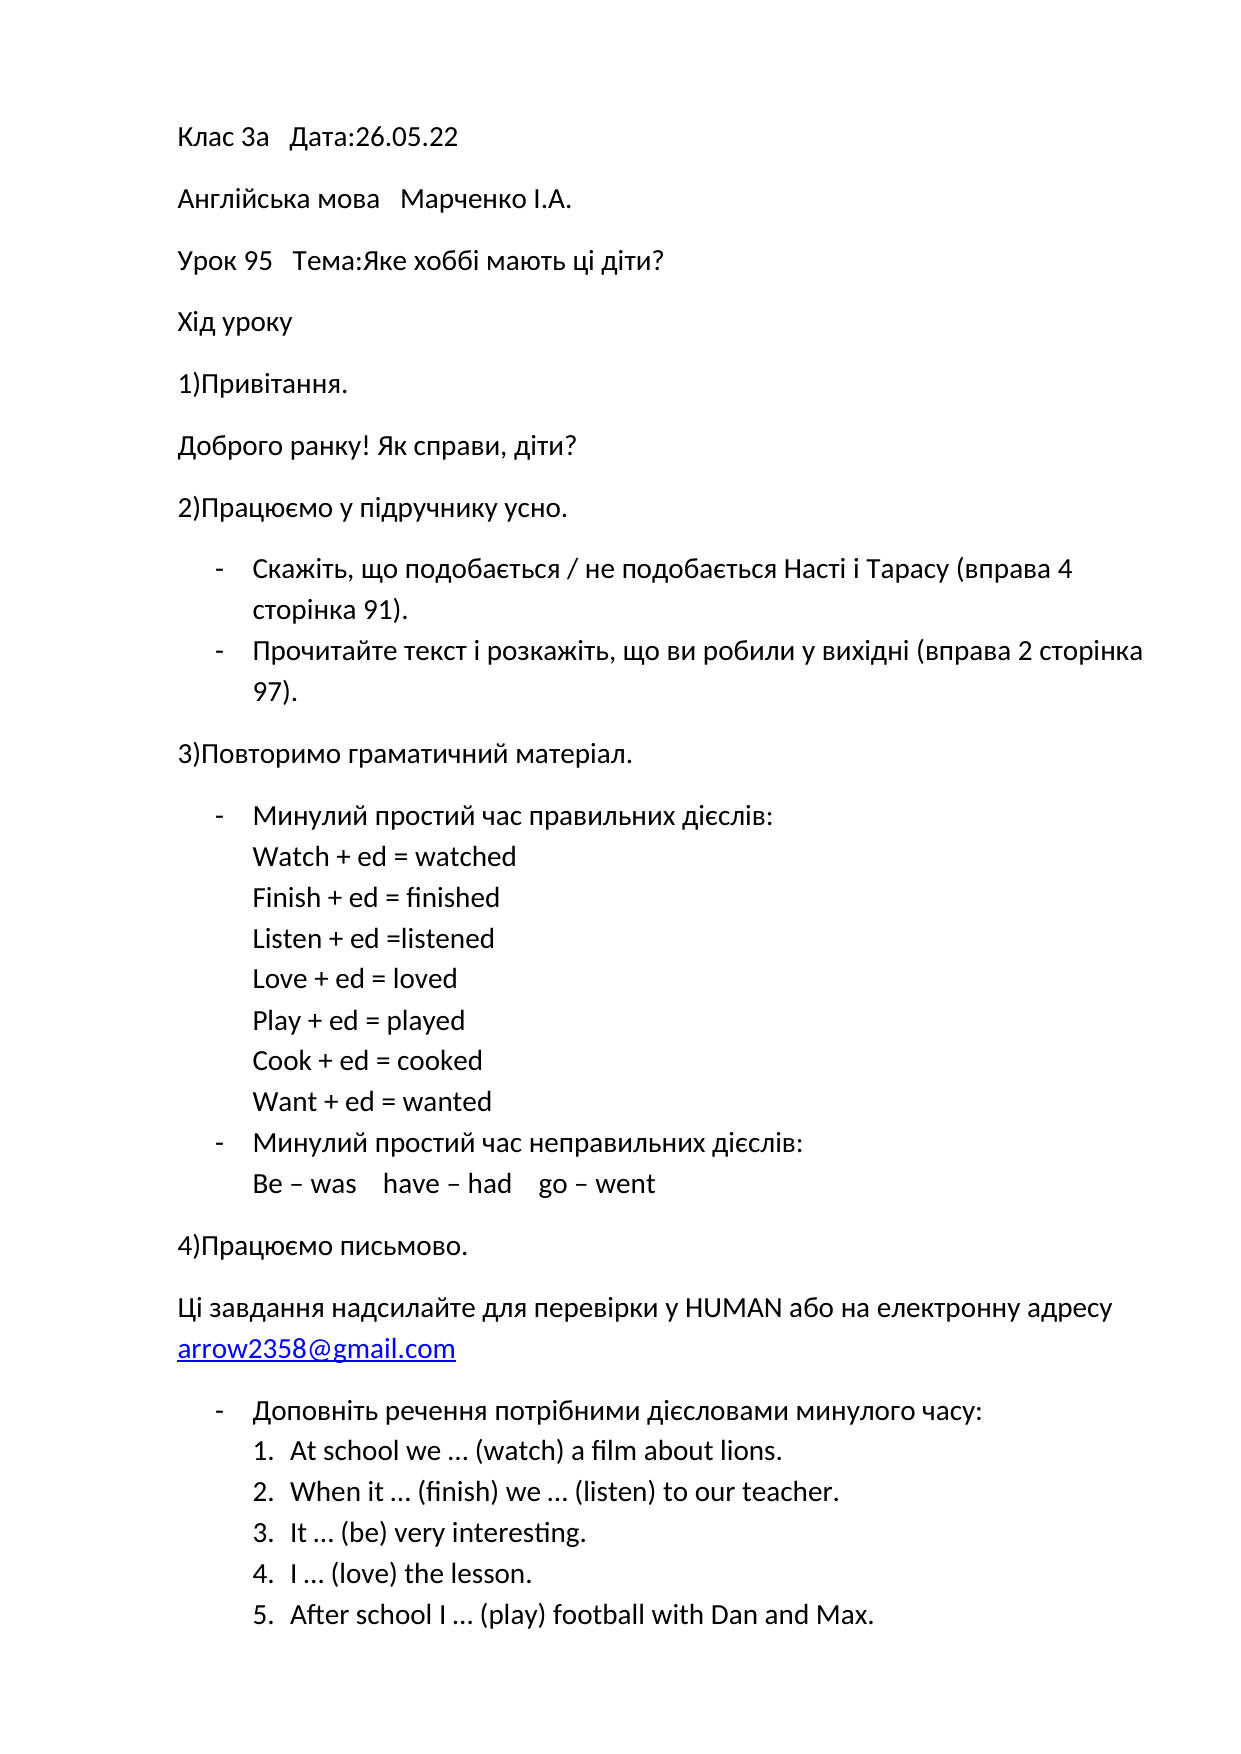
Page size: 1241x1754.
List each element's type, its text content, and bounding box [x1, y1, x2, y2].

text Урок 95 Тема:Яке хоббі мають ці діти? [177, 242, 1152, 277]
text 1)Привітання. [177, 365, 1152, 401]
text 3)Повторимо граматичний матеріал. [177, 735, 1152, 771]
list Доповніть речення потрібними дієсловами минулого часу: [215, 1392, 1152, 1427]
text Хід уроку [177, 303, 1152, 339]
list Минулий простий час правильних дієслів: [215, 797, 1152, 832]
list When it … (finish) we … (listen) to our teacher. [252, 1473, 1152, 1509]
text Клас 3а Дата:26.05.22 [177, 118, 1152, 154]
text Англійська мова Марченко І.А. [177, 180, 1152, 216]
list Finish + ed = finished [252, 879, 1152, 914]
list Минулий простий час неправильних дієслів: [215, 1124, 1152, 1160]
list Be – was have – had go – went [252, 1165, 1152, 1201]
list Play + ed = played [252, 1002, 1152, 1037]
text Ці завдання надсилайте для перевірки у HUMAN або на електронну адресу arrow2358@gmail.com [177, 1289, 1152, 1365]
list Listen + ed =listened [252, 920, 1152, 955]
list It … (be) very interesting. [252, 1514, 1152, 1550]
list At school we … (watch) a film about lions. [252, 1432, 1152, 1468]
list Want + ed = wanted [252, 1083, 1152, 1119]
list Love + ed = loved [252, 961, 1152, 996]
list Cook + ed = cooked [252, 1042, 1152, 1078]
text 4)Працюємо письмово. [177, 1227, 1152, 1263]
text 2)Працюємо у підручнику усно. [177, 489, 1152, 524]
list Скажіть, що подобається / не подобається Насті і Тарасу (вправа 4 сторінка 91). [215, 551, 1152, 627]
text Доброго ранку! Як справи, діти? [177, 427, 1152, 463]
list After school I … (play) football with Dan and Max. [252, 1596, 1152, 1632]
list I … (love) the lesson. [252, 1555, 1152, 1591]
list Watch + ed = watched [252, 838, 1152, 873]
list Прочитайте текст і розкажіть, що ви робили у вихідні (вправа 2 сторінка 97). [215, 632, 1152, 709]
